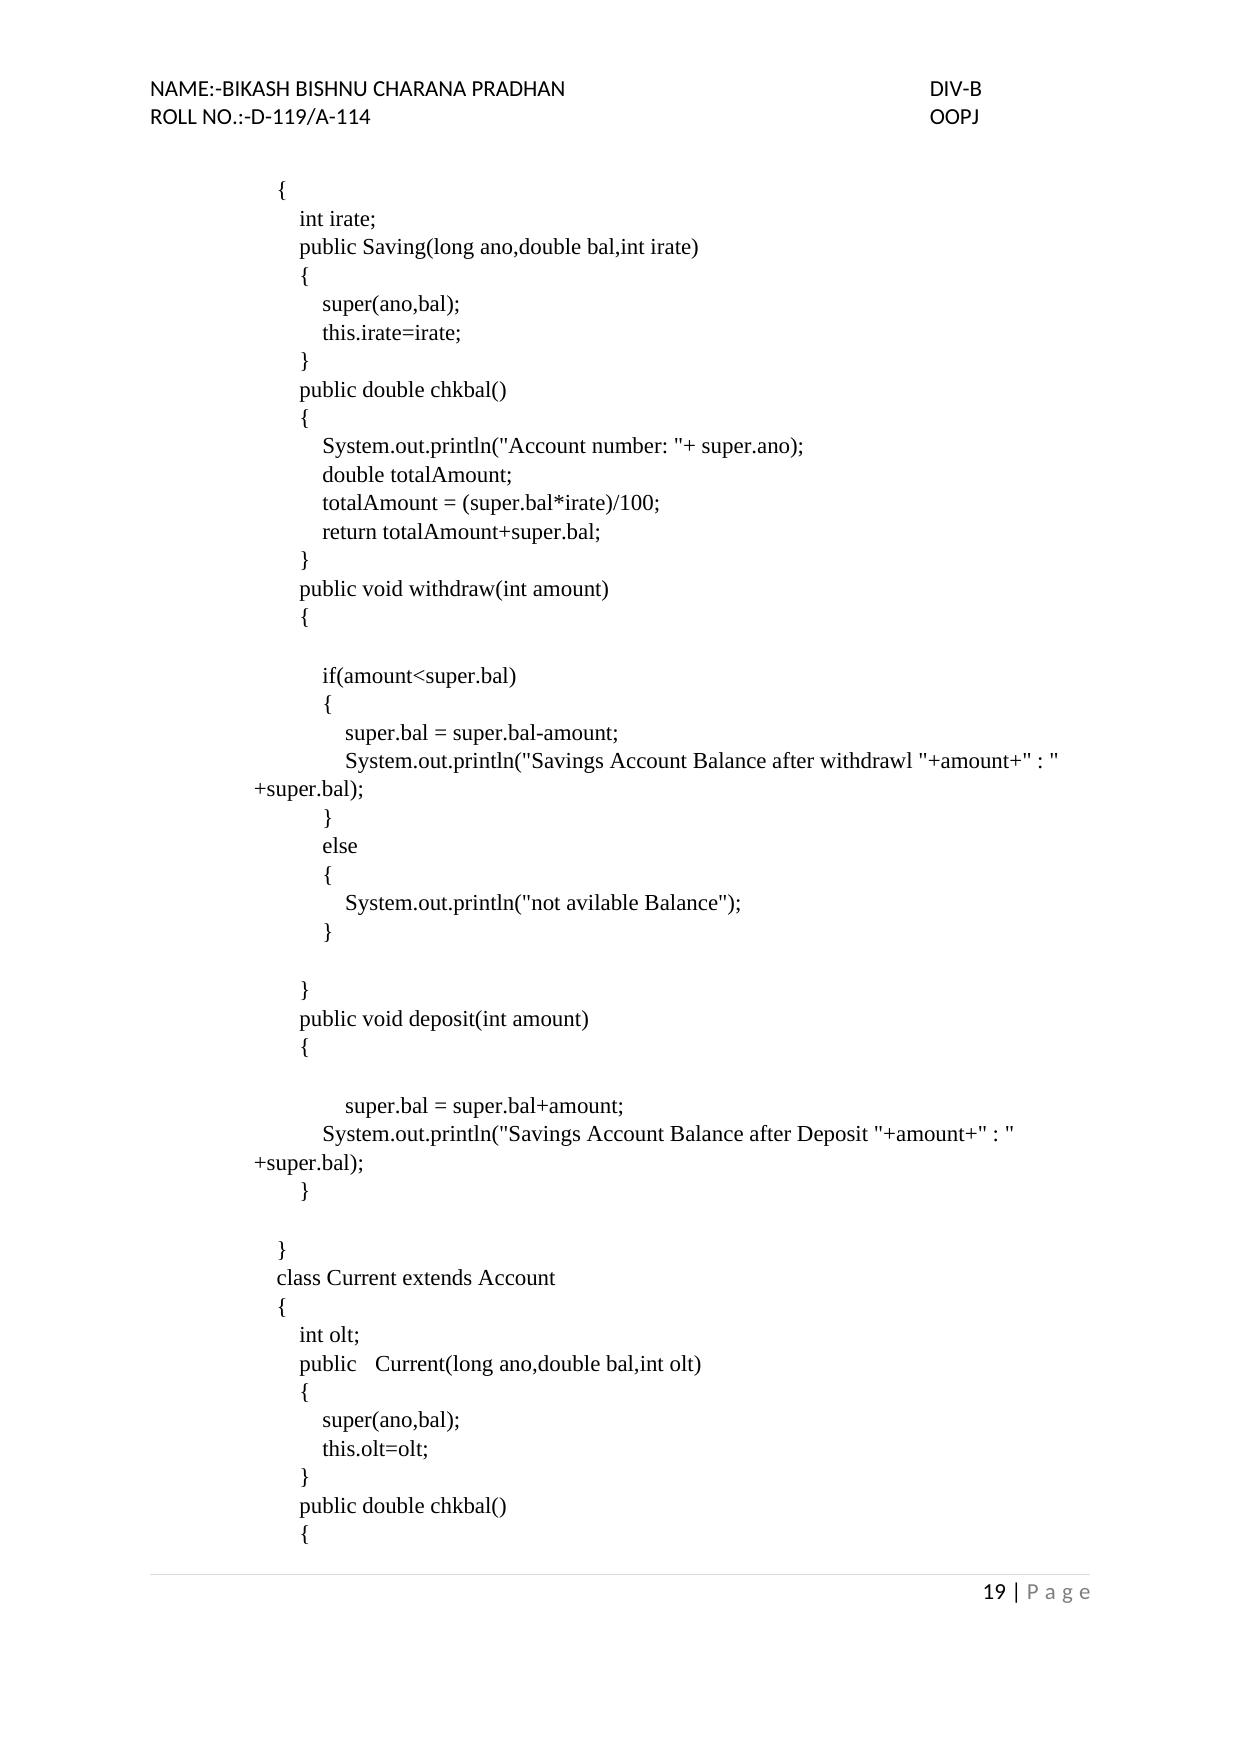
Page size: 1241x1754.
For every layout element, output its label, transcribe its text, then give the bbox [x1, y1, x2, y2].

text public void withdraw(int amount) [253, 575, 1090, 601]
text } [253, 347, 1090, 373]
text public Saving(long ano,double bal,int irate) [253, 233, 1090, 260]
text { [253, 1520, 1090, 1547]
text else [253, 832, 1090, 859]
text super.bal = super.bal+amount; [253, 1092, 1090, 1118]
text { [253, 1378, 1090, 1404]
text int olt; [253, 1321, 1090, 1347]
text super(ano,bal); [253, 1406, 1090, 1433]
text } [253, 976, 1090, 1003]
text this.olt=olt; [253, 1435, 1090, 1461]
text System.out.println("Savings Account Balance after Deposit "+amount+" : " +super.bal); [253, 1120, 1090, 1175]
text { [253, 861, 1090, 887]
text System.out.println("Account number: "+ super.ano); [253, 432, 1090, 459]
text } [253, 1177, 1090, 1203]
text int irate; [253, 205, 1090, 231]
text { [253, 262, 1090, 288]
text this.irate=irate; [253, 319, 1090, 345]
text } [253, 1463, 1090, 1490]
text } [253, 804, 1090, 830]
text super.bal = super.bal-amount; [253, 719, 1090, 745]
text public Current(long ano,double bal,int olt) [253, 1349, 1090, 1376]
text double totalAmount; [253, 461, 1090, 487]
text super(ano,bal); [253, 290, 1090, 317]
text System.out.println("Savings Account Balance after withdrawl "+amount+" : " +super.bal); [253, 747, 1090, 802]
text public double chkbal() [253, 376, 1090, 402]
text { [253, 1293, 1090, 1319]
text public void deposit(int amount) [253, 1005, 1090, 1031]
text { [253, 1033, 1090, 1059]
text { [253, 690, 1090, 717]
text class Current extends Account [253, 1264, 1090, 1291]
text } [253, 1236, 1090, 1262]
text totalAmount = (super.bal*irate)/100; [253, 489, 1090, 516]
text System.out.println("not avilable Balance"); [253, 889, 1090, 916]
text { [253, 603, 1090, 629]
text { [253, 404, 1090, 430]
text } [253, 546, 1090, 573]
text } [253, 918, 1090, 944]
text if(amount<super.bal) [253, 662, 1090, 688]
text return totalAmount+super.bal; [253, 518, 1090, 544]
text public double chkbal() [253, 1492, 1090, 1518]
text { [253, 177, 1090, 203]
